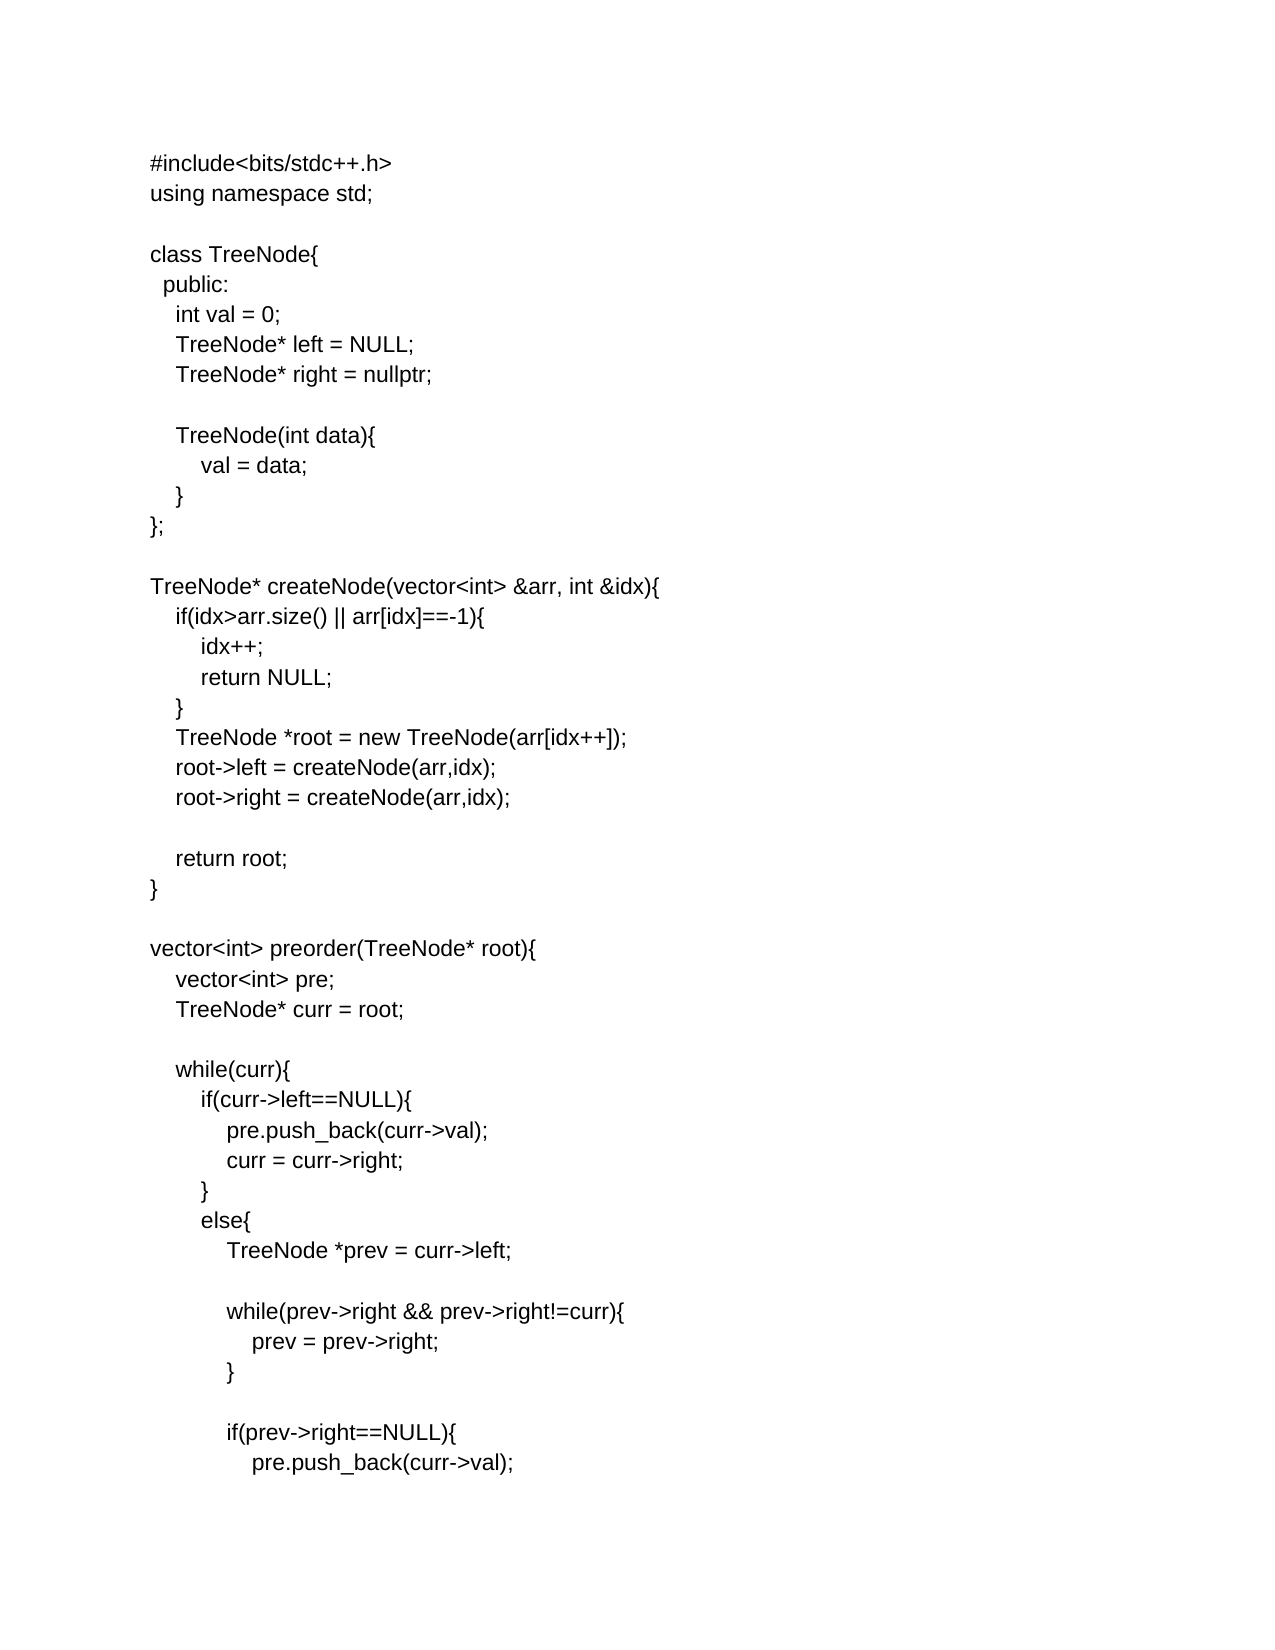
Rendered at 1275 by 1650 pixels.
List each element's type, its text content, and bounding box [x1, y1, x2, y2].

text TreeNode* createNode(vector<int> &arr, int &idx){ [150, 573, 1125, 599]
text public: [150, 271, 1125, 297]
text pre.push_back(curr->val); [150, 1449, 1125, 1475]
text } [150, 694, 1125, 720]
text prev = prev->right; [150, 1328, 1125, 1354]
text curr = curr->right; [150, 1147, 1125, 1173]
text } [150, 875, 1125, 901]
text if(idx>arr.size() || arr[idx]==-1){ [150, 603, 1125, 629]
text }; [150, 512, 1125, 539]
text TreeNode* left = NULL; [150, 331, 1125, 358]
text pre.push_back(curr->val); [150, 1117, 1125, 1143]
text TreeNode* right = nullptr; [150, 361, 1125, 388]
text else{ [150, 1207, 1125, 1234]
text } [150, 1358, 1125, 1385]
text using namespace std; [150, 180, 1125, 207]
text } [150, 482, 1125, 509]
text TreeNode *root = new TreeNode(arr[idx++]); [150, 724, 1125, 750]
text } [150, 1177, 1125, 1203]
text if(curr->left==NULL){ [150, 1086, 1125, 1113]
text TreeNode *prev = curr->left; [150, 1237, 1125, 1264]
text root->right = createNode(arr,idx); [150, 784, 1125, 811]
text val = data; [150, 452, 1125, 478]
text root->left = createNode(arr,idx); [150, 754, 1125, 781]
text TreeNode* curr = root; [150, 996, 1125, 1022]
text return root; [150, 845, 1125, 871]
text while(prev->right && prev->right!=curr){ [150, 1298, 1125, 1324]
text while(curr){ [150, 1056, 1125, 1083]
text if(prev->right==NULL){ [150, 1419, 1125, 1445]
text #include<bits/stdc++.h> [150, 150, 1125, 176]
text class TreeNode{ [150, 241, 1125, 267]
text int val = 0; [150, 301, 1125, 327]
text idx++; [150, 633, 1125, 660]
text TreeNode(int data){ [150, 422, 1125, 448]
text vector<int> preorder(TreeNode* root){ [150, 935, 1125, 962]
text return NULL; [150, 663, 1125, 690]
text vector<int> pre; [150, 966, 1125, 992]
